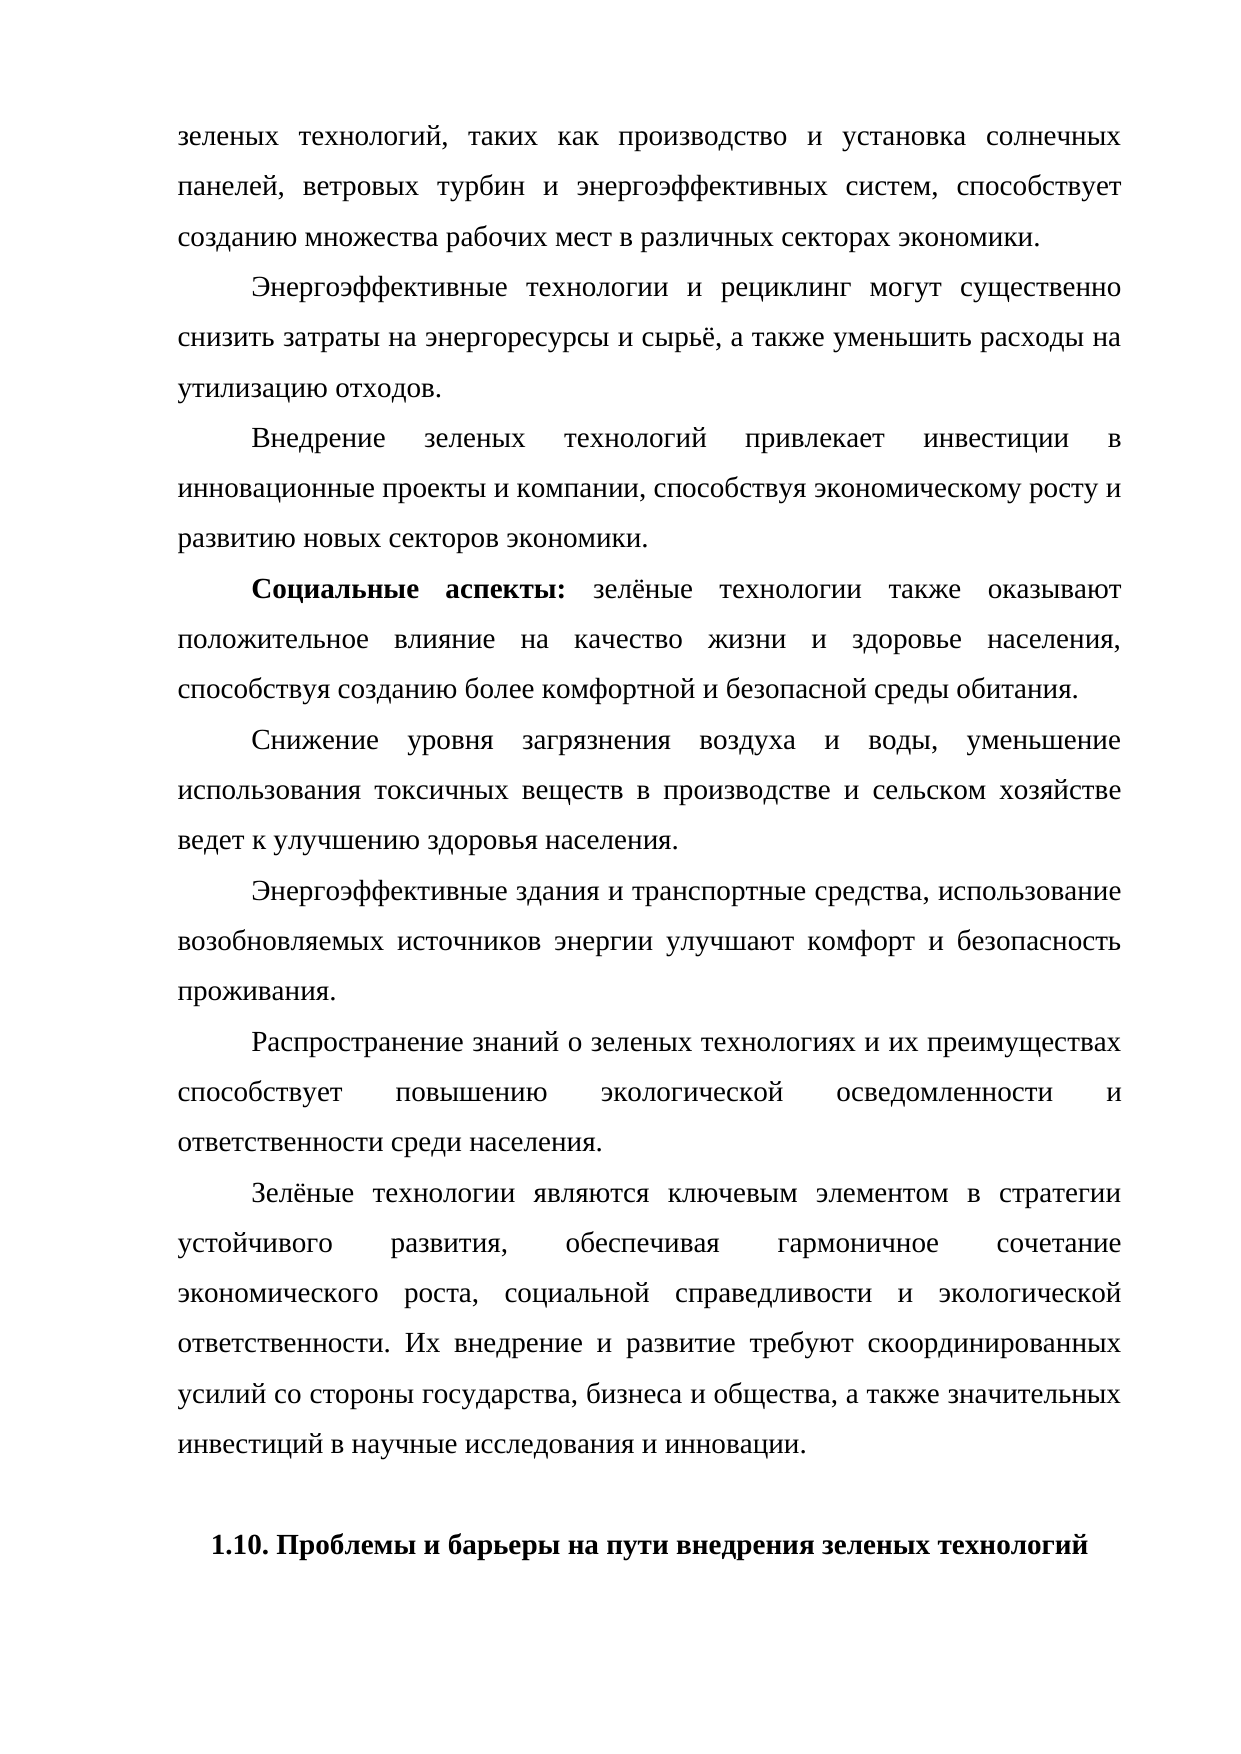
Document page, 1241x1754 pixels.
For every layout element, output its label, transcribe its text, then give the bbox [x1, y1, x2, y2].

text Социальные аспекты: зелёные технологии также оказывают положительное влияние на качество жизни и здоровье населения, способствуя созданию более комфортной и безопасной среды обитания. [177, 571, 1122, 705]
text Снижение уровня загрязнения воздуха и воды, уменьшение использования токсичных веществ в производстве и сельском хозяйстве ведет к улучшению здоровья населения. [177, 722, 1122, 856]
text Энергоэффективные здания и транспортные средства, использование возобновляемых источников энергии улучшают комфорт и безопасность проживания. [177, 873, 1122, 1007]
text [177, 118, 1122, 252]
text Зелёные технологии являются ключевым элементом в стратегии устойчивого развития, обеспечивая гармоничное сочетание экономического роста, социальной справедливости и экологической ответственности. Их внедрение и развитие требуют скоординированных усилий со стороны государства, бизнеса и общества, а также значительных инвестиций в научные исследования и инновации. [177, 1175, 1122, 1460]
text Энергоэффективные технологии и рециклинг могут существенно снизить затраты на энергоресурсы и сырьё, а также уменьшить расходы на утилизацию отходов. [177, 269, 1122, 403]
text Распространение знаний о зеленых технологиях и их преимуществах способствует повышению экологической осведомленности и ответственности среди населения. [177, 1024, 1122, 1158]
text 1.10. Проблемы и барьеры на пути внедрения зеленых технологий [177, 1527, 1122, 1560]
text Внедрение зеленых технологий привлекает инвестиции в инновационные проекты и компании, способствуя экономическому росту и развитию новых секторов экономики. [177, 420, 1122, 554]
